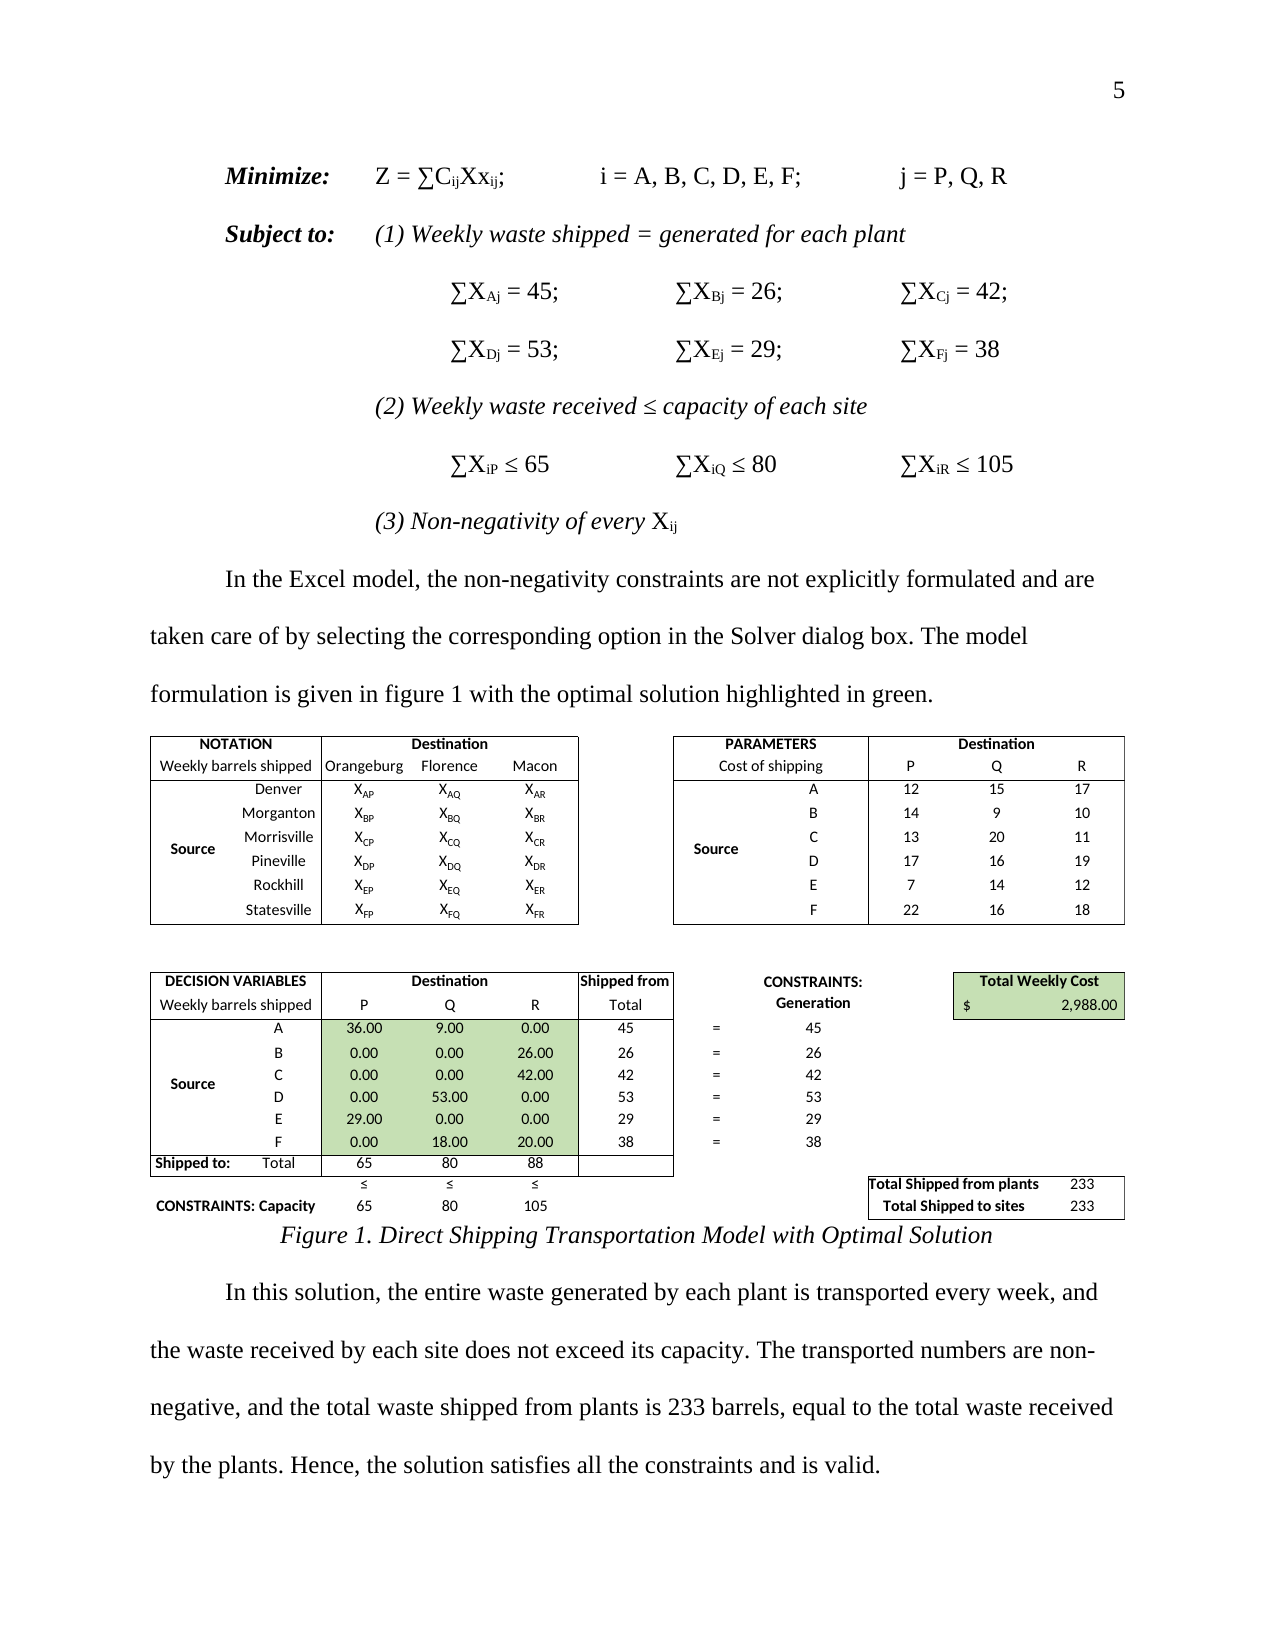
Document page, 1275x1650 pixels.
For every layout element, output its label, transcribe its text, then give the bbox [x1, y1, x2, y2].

text (3) Non-negativity of every Xij [300, 506, 1125, 535]
text ∑XiP ≤ 65 ∑XiQ ≤ 80 ∑XiR ≤ 105 [375, 449, 1125, 477]
text In this solution, the entire waste generated by each plant is transported every week, and the waste received by each site does not exceed its capacity. The transported numbers are non-negative, and the total waste shipped from plants is 233 barrels, equal to the total waste received by the plants. Hence, the solution satisfies all the constraints and is valid. [150, 1277, 1125, 1478]
text (2) Weekly waste received ≤ capacity of each site [300, 391, 1125, 420]
text ∑XDj = 53; ∑XEj = 29; ∑XFj = 38 [375, 334, 1125, 362]
text Minimize: Z = ∑CijXxij; i = A, B, C, D, E, F; j = P, Q, R Subject to: (1) Weekly waste shipped = generated for each plant [150, 161, 1125, 247]
text Figure 1. Direct Shipping Transportation Model with Optimal Solution [150, 1220, 1125, 1248]
text ∑XAj = 45; ∑XBj = 26; ∑XCj = 42; [375, 276, 1125, 305]
text In the Excel model, the non-negativity constraints are not explicitly formulated and are taken care of by selecting the corresponding option in the Solver dialog box. The model formulation is given in figure 1 with the optimal solution highlighted in green. [150, 564, 1125, 707]
